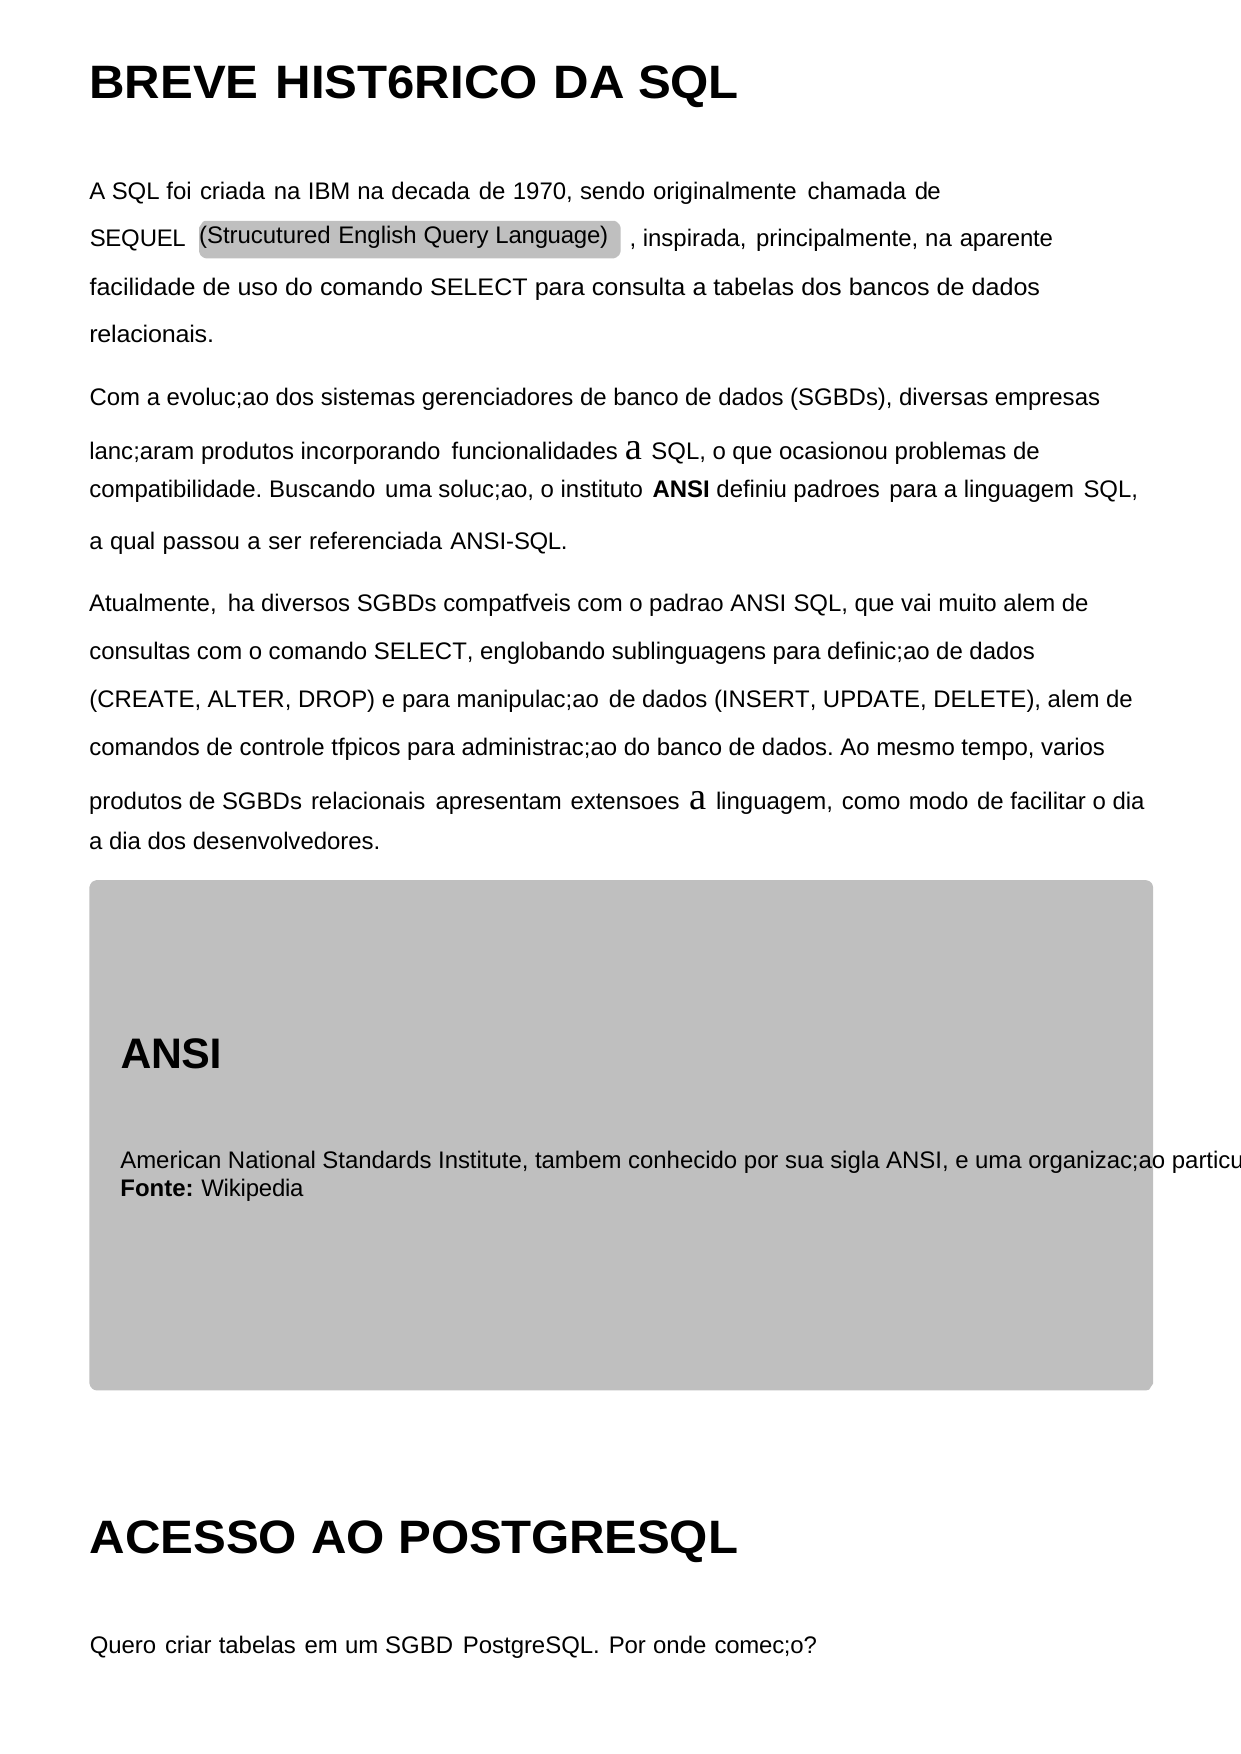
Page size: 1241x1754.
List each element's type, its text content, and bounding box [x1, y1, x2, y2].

text SEQUEL , inspirada, principalmente, na aparente [89, 224, 1165, 252]
text Com a evoluc;ao dos sistemas gerenciadores de banco de dados (SGBDs), diversas empresas lanc;aram produtos incorporando funcionalidades a SQL, o que ocasionou problemas de compatibilidade. Buscando uma soluc;ao, o instituto ANSI definiu padroes para a linguagem SQL, [89, 383, 1165, 503]
text facilidade de uso do comando SELECT para consulta a tabelas dos bancos de dados relacionais. [89, 273, 1139, 347]
subtitle BREVE HIST6RICO DA SQL [89, 55, 1165, 109]
text a qual passou a ser referenciada ANSI-SQL. [89, 527, 1165, 554]
text Quero criar tabelas em um SGBD PostgreSQL. Por onde comec;o? [89, 1631, 1165, 1659]
text A SQL foi criada na IBM na decada de 1970, sendo originalmente chamada de [89, 177, 1165, 204]
subtitle ACESSO AO POSTGRESQL [89, 1510, 1165, 1564]
text comandos de controle tfpicos para administrac;ao do banco de dados. Ao mesmo tempo, varios produtos de SGBDs relacionais apresentam extensoes a linguagem, como modo de facilitar o dia a dia dos desenvolvedores. [89, 732, 1152, 854]
text Atualmente, ha diversos SGBDs compatfveis com o padrao ANSI SQL, que vai muito alem de consultas com o comando SELECT, englobando sublinguagens para definic;ao de dados (CREATE, ALTER, DROP) e para manipulac;ao de dados (INSERT, UPDATE, DELETE), alem de [89, 589, 1139, 712]
